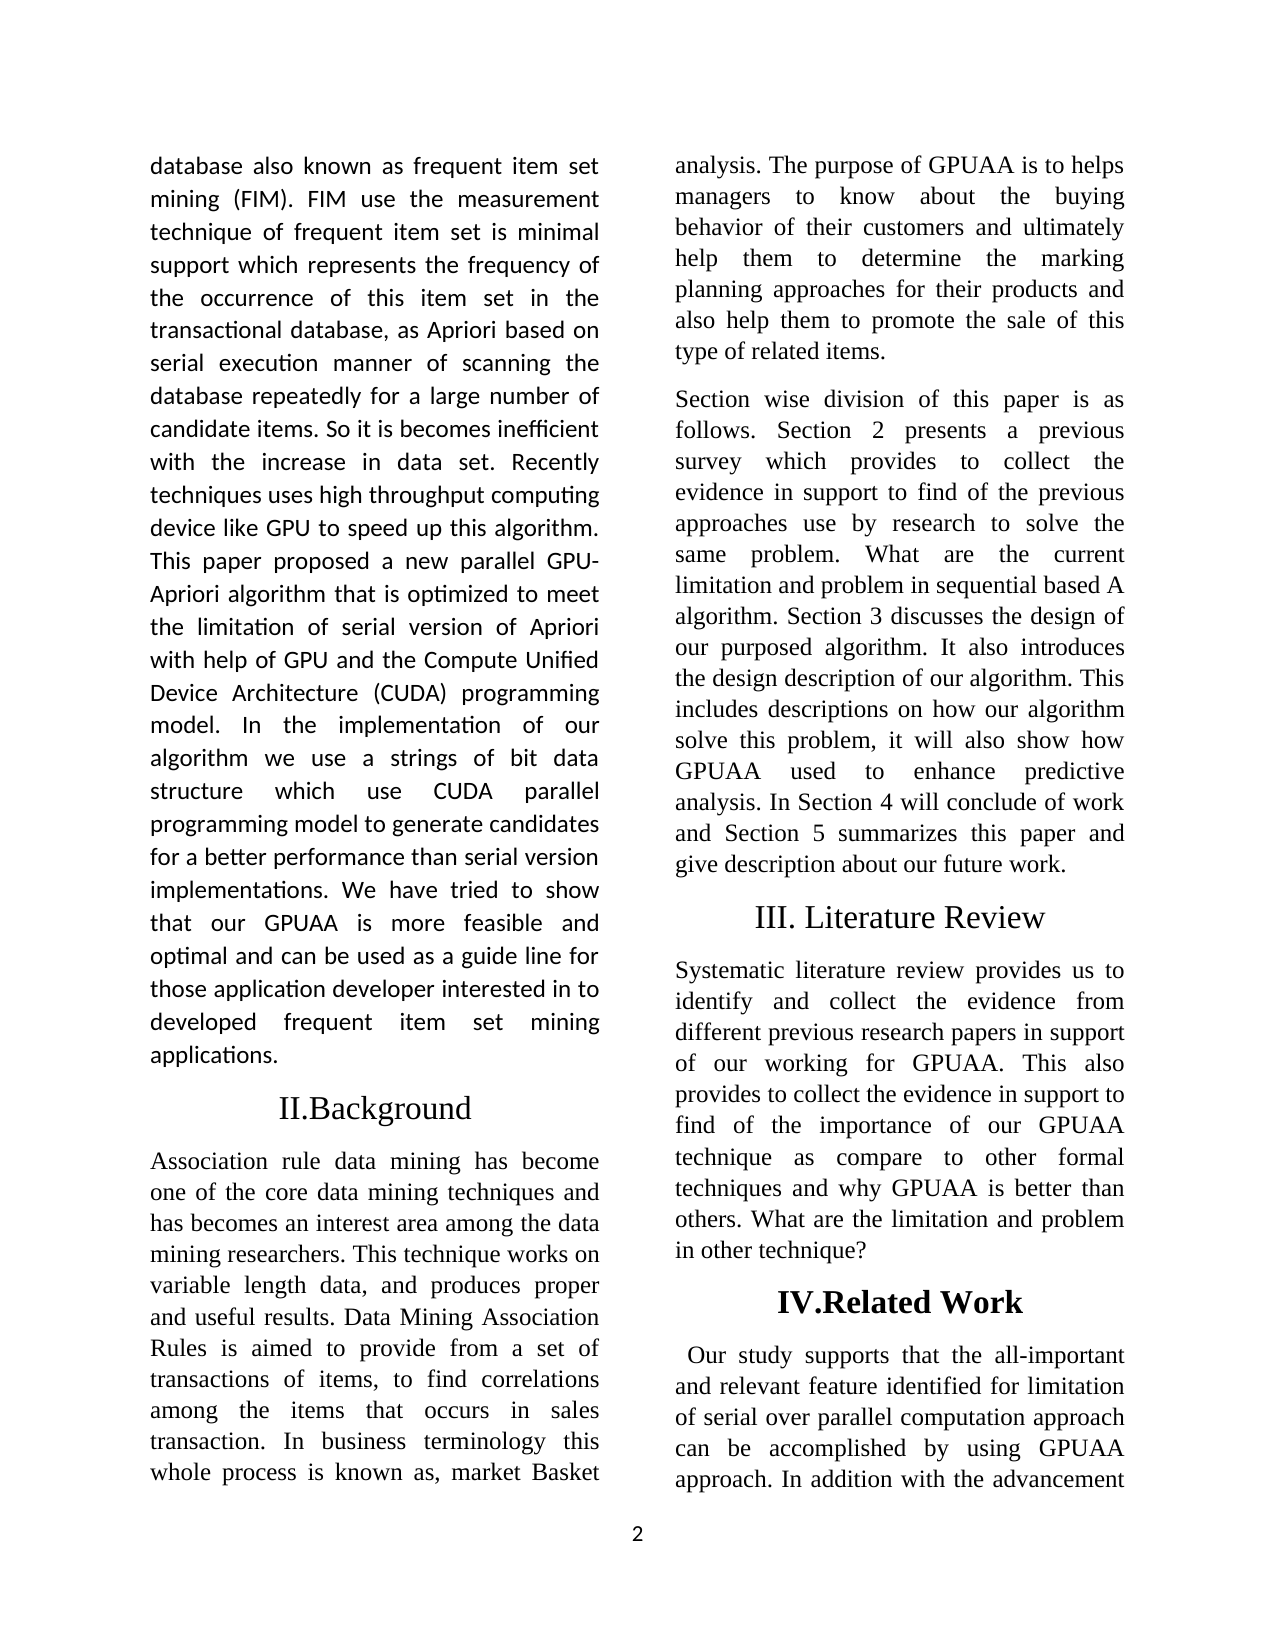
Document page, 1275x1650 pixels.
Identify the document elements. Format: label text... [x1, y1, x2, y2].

text Association rule data mining has become one of the core data mining techniques and has becomes an interest area among the data mining researchers. This technique works on variable length data, and produces proper and useful results. Data Mining Association Rules is aimed to provide from a set of transactions of items, to find correlations among the items that occurs in sales transaction. In business terminology this whole process is known as, market Basket analysis. The purpose of GPUAA is to helps managers to know about the buying behavior of their customers and ultimately help them to determine the marking planning approaches for their products and also help them to promote the sale of this type of related items. [150, 1146, 600, 1486]
text IV.Related Work [675, 1282, 1125, 1321]
text Section wise division of this paper is as follows. Section 2 presents a previous survey which provides to collect the evidence in support to find of the previous approaches use by research to solve the same problem. What are the current limitation and problem in sequential based A algorithm. Section 3 discusses the design of our purposed algorithm. It also introduces the design description of our algorithm. This includes descriptions on how our algorithm solve this problem, it will also show how GPUAA used to enhance predictive analysis. In Section 4 will conclude of work and Section 5 summarizes this paper and give description about our future work. [675, 384, 1125, 878]
text II.Background [150, 1088, 600, 1127]
text Association rule data mining has become one of the core data mining techniques and has becomes an interest area among the data mining researchers. This technique works on variable length data, and produces proper and useful results. Data Mining Association Rules is aimed to provide from a set of transactions of items, to find correlations among the items that occurs in sales transaction. In business terminology this whole process is known as, market Basket analysis. The purpose of GPUAA is to helps managers to know about the buying behavior of their customers and ultimately help them to determine the marking planning approaches for their products and also help them to promote the sale of this type of related items. [675, 150, 1125, 365]
text III. Literature Review [675, 897, 1125, 936]
text Systematic literature review provides us to identify and collect the evidence from different previous research papers in support of our working for GPUAA. This also provides to collect the evidence in support to find of the importance of our GPUAA technique as compare to other formal techniques and why GPUAA is better than others. What are the limitation and problem in other technique? [675, 955, 1125, 1263]
